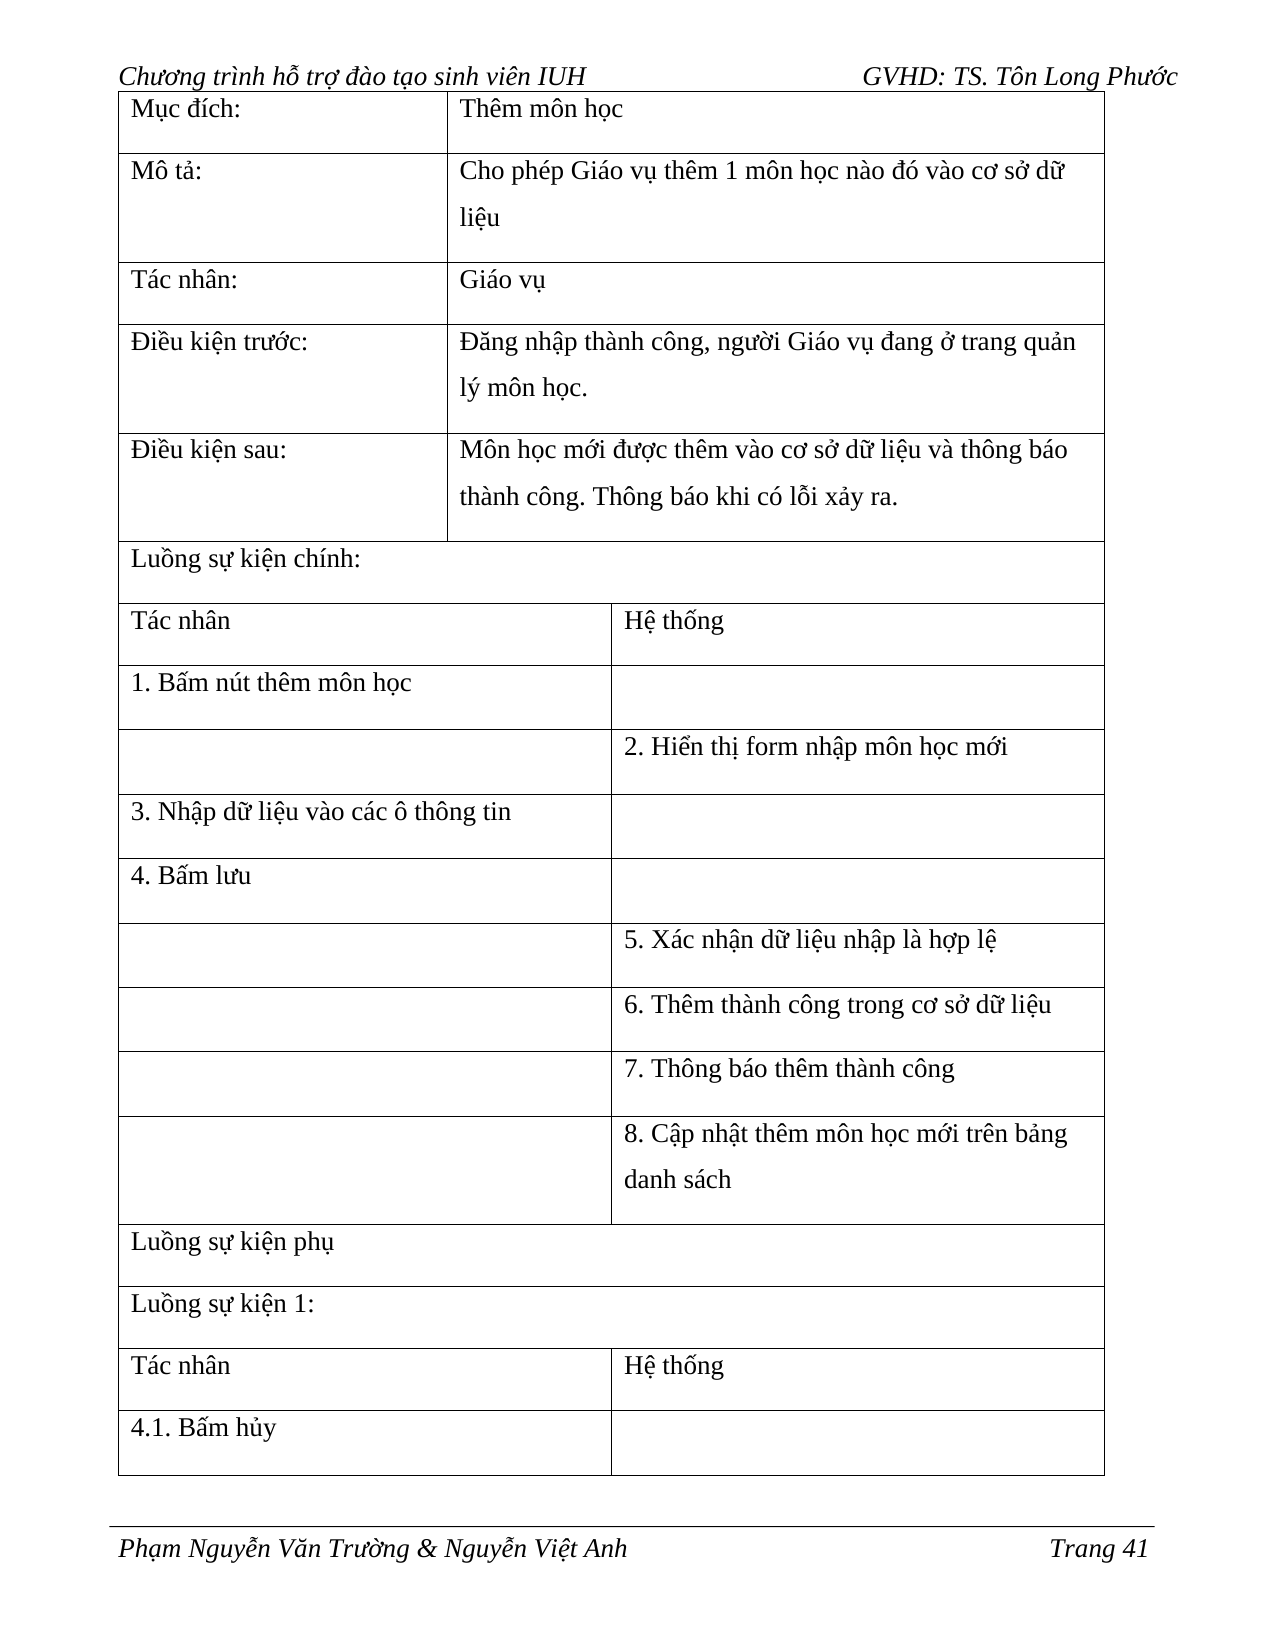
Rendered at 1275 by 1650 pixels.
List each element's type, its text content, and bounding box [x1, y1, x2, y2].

table_cell [612, 666, 1104, 729]
table_cell [612, 859, 1104, 922]
table_cell [119, 1117, 611, 1224]
table_cell [119, 924, 611, 987]
table_cell Luồng sự kiện phụ [119, 1225, 1104, 1286]
table_cell Luồng sự kiện chính: [119, 542, 1104, 603]
table_cell Điều kiện sau: [119, 434, 447, 541]
table_cell Cho phép Giáo vụ thêm 1 môn học nào đó vào cơ sở dữ liệu [448, 154, 1104, 262]
table_cell [119, 1052, 611, 1116]
table_cell 4. Bấm lưu [119, 859, 611, 922]
table_cell Đăng nhập thành công, người Giáo vụ đang ở trang quản lý môn học. [448, 325, 1104, 432]
table_cell Hệ thống [612, 1349, 1104, 1410]
table_cell Môn học mới được thêm vào cơ sở dữ liệu và thông báo thành công. Thông báo khi có lỗi xảy ra. [448, 434, 1104, 541]
table_cell 1. Bấm nút thêm môn học [119, 666, 611, 729]
table_cell 8. Cập nhật thêm môn học mới trên bảng danh sách [612, 1117, 1104, 1224]
table_cell Mục đích: [119, 92, 447, 153]
table_cell 5. Xác nhận dữ liệu nhập là hợp lệ [612, 924, 1104, 987]
table_cell [119, 730, 611, 794]
table_cell 4.1. Bấm hủy [119, 1411, 611, 1474]
table_cell 7. Thông báo thêm thành công [612, 1052, 1104, 1116]
table_cell 2. Hiển thị form nhập môn học mới [612, 730, 1104, 794]
table_cell 6. Thêm thành công trong cơ sở dữ liệu [612, 988, 1104, 1051]
table_cell [612, 1411, 1104, 1474]
table_cell Điều kiện trước: [119, 325, 447, 432]
table_cell Hệ thống [612, 604, 1104, 665]
table_cell Tác nhân [119, 604, 611, 665]
table_cell Tác nhân [119, 1349, 611, 1410]
table_cell [612, 795, 1104, 858]
table_cell Tác nhân: [119, 263, 447, 324]
table_cell 3. Nhập dữ liệu vào các ô thông tin [119, 795, 611, 858]
table_cell Thêm môn học [448, 92, 1104, 153]
table_cell Giáo vụ [448, 263, 1104, 324]
table_cell Mô tả: [119, 154, 447, 262]
table_cell Luồng sự kiện 1: [119, 1287, 1104, 1348]
table_cell [119, 988, 611, 1051]
